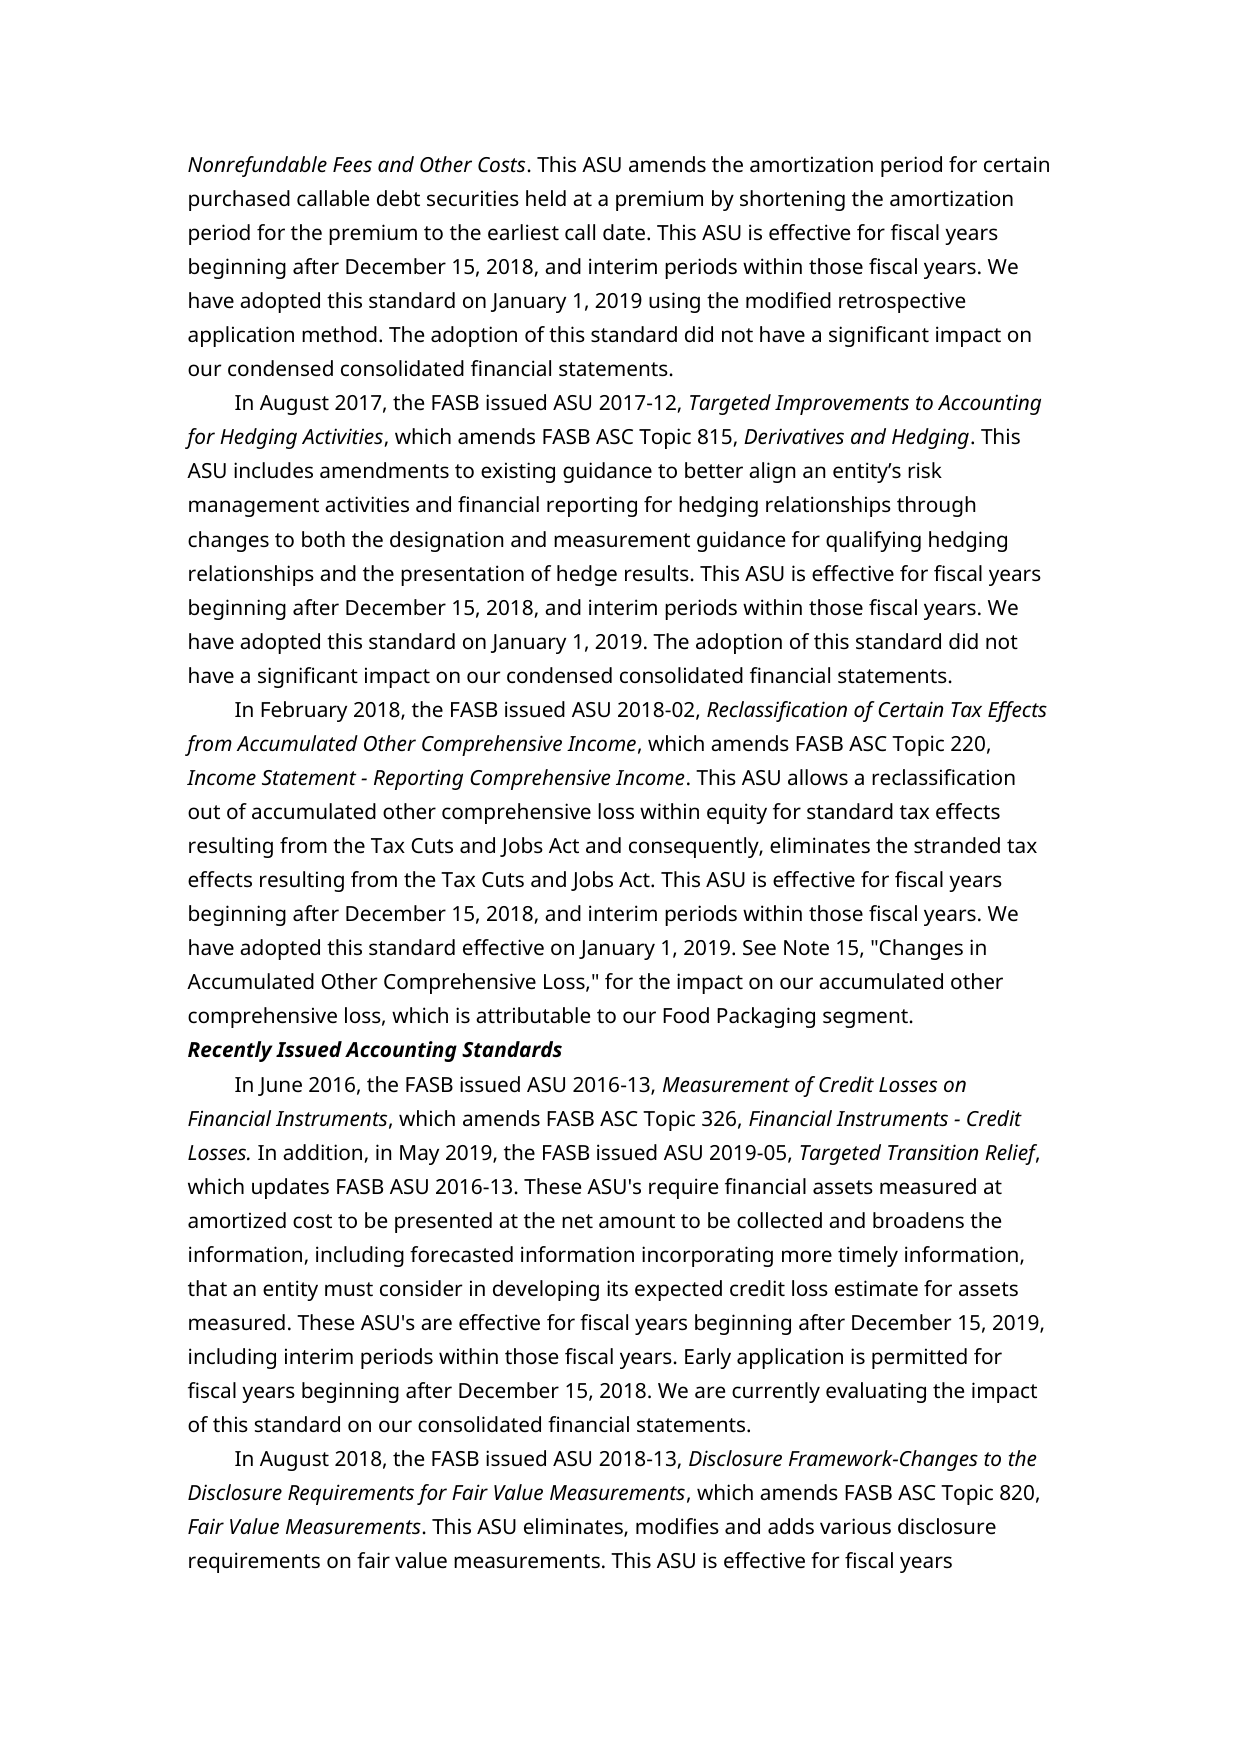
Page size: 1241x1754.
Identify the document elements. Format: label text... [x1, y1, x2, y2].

text Recently Issued Accounting Standards [187, 1036, 1053, 1064]
text In February 2018, the FASB issued ASU 2018-02, Reclassification of Certain Tax Effects from Accumulated Other Comprehensive Income, which amends FASB ASC Topic 220, Income Statement - Reporting Comprehensive Income. This ASU allows a reclassification out of accumulated other comprehensive loss within equity for standard tax effects resulting from the Tax Cuts and Jobs Act and consequently, eliminates the stranded tax effects resulting from the Tax Cuts and Jobs Act. This ASU is effective for fiscal years beginning after December 15, 2018, and interim periods within those fiscal years. We have adopted this standard effective on January 1, 2019. See Note 15, "Changes in Accumulated Other Comprehensive Loss," for the impact on our accumulated other comprehensive loss, which is attributable to our Food Packaging segment. [187, 695, 1053, 1030]
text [187, 1444, 1053, 1575]
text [187, 150, 1053, 383]
text In June 2016, the FASB issued ASU 2016-13, Measurement of Credit Losses on Financial Instruments, which amends FASB ASC Topic 326, Financial Instruments - Credit Losses. In addition, in May 2019, the FASB issued ASU 2019-05, Targeted Transition Relief, which updates FASB ASU 2016-13. These ASU's require financial assets measured at amortized cost to be presented at the net amount to be collected and broadens the information, including forecasted information incorporating more timely information, that an entity must consider in developing its expected credit loss estimate for assets measured. These ASU's are effective for fiscal years beginning after December 15, 2019, including interim periods within those fiscal years. Early application is permitted for fiscal years beginning after December 15, 2018. We are currently evaluating the impact of this standard on our consolidated financial statements. [187, 1070, 1053, 1439]
text In August 2017, the FASB issued ASU 2017-12, Targeted Improvements to Accounting for Hedging Activities, which amends FASB ASC Topic 815, Derivatives and Hedging. This ASU includes amendments to existing guidance to better align an entity’s risk management activities and financial reporting for hedging relationships through changes to both the designation and measurement guidance for qualifying hedging relationships and the presentation of hedge results. This ASU is effective for fiscal years beginning after December 15, 2018, and interim periods within those fiscal years. We have adopted this standard on January 1, 2019. The adoption of this standard did not have a significant impact on our condensed consolidated financial statements. [187, 388, 1053, 689]
